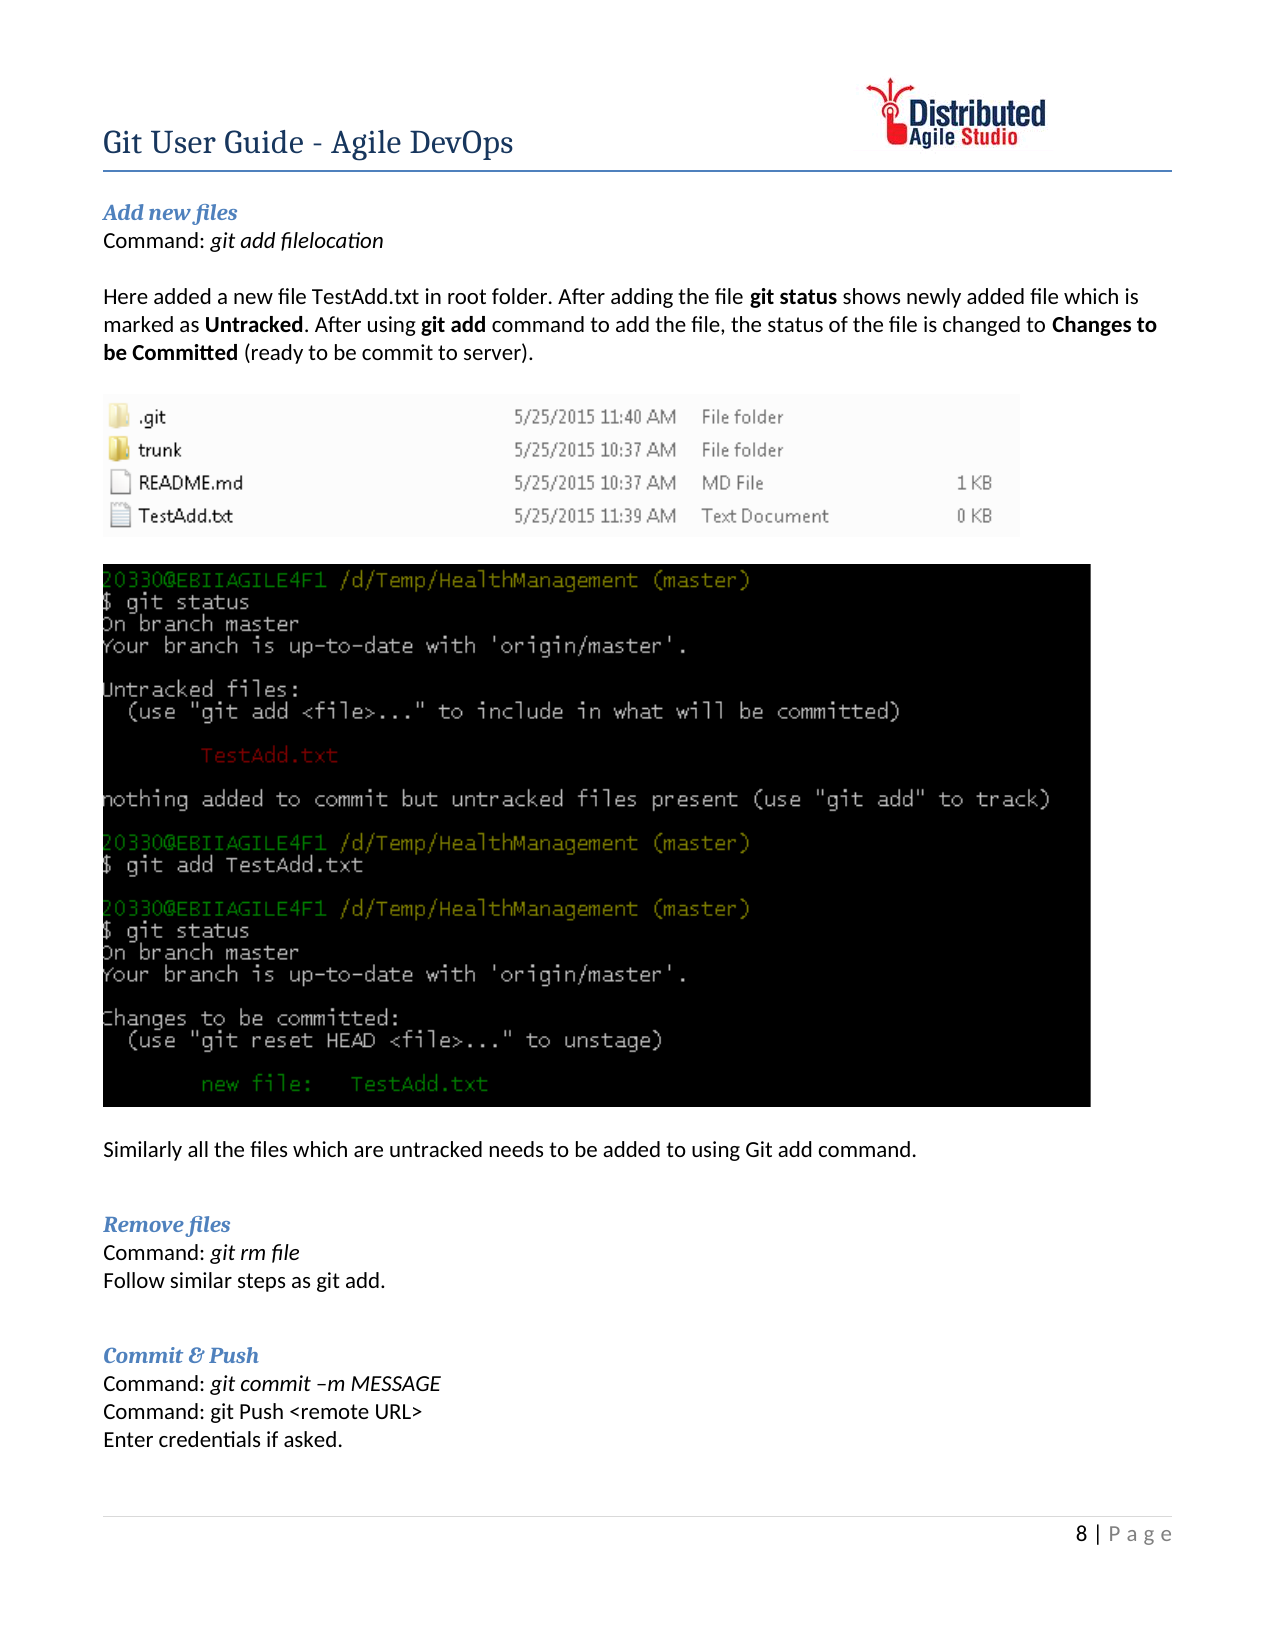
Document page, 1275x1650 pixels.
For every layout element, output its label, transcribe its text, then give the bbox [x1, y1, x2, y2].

text Follow similar steps as git add. [103, 1266, 1172, 1294]
text Command: git commit –m MESSAGE [103, 1369, 1172, 1397]
text Enter credentials if asked. [103, 1425, 1172, 1453]
picture [853, 75, 1054, 154]
text Command: git rm file [103, 1238, 1172, 1266]
text Command: git add filelocation [103, 226, 1172, 254]
subtitle Add new files [103, 200, 1172, 226]
text Command: git Push <remote URL> [103, 1397, 1172, 1425]
text Here added a new file TestAdd.txt in root folder. After adding the file git status shows newly added file which is marked as Untracked. After using git add command to add the file, the status of the file is changed to Changes to be Committed (ready to be commit to server). [103, 282, 1172, 366]
picture [103, 564, 1091, 1107]
subtitle Remove files [103, 1212, 1172, 1238]
text Similarly all the files which are untracked needs to be added to using Git add command. [103, 1135, 1172, 1163]
subtitle Commit & Push [103, 1343, 1172, 1369]
picture [103, 394, 1021, 537]
